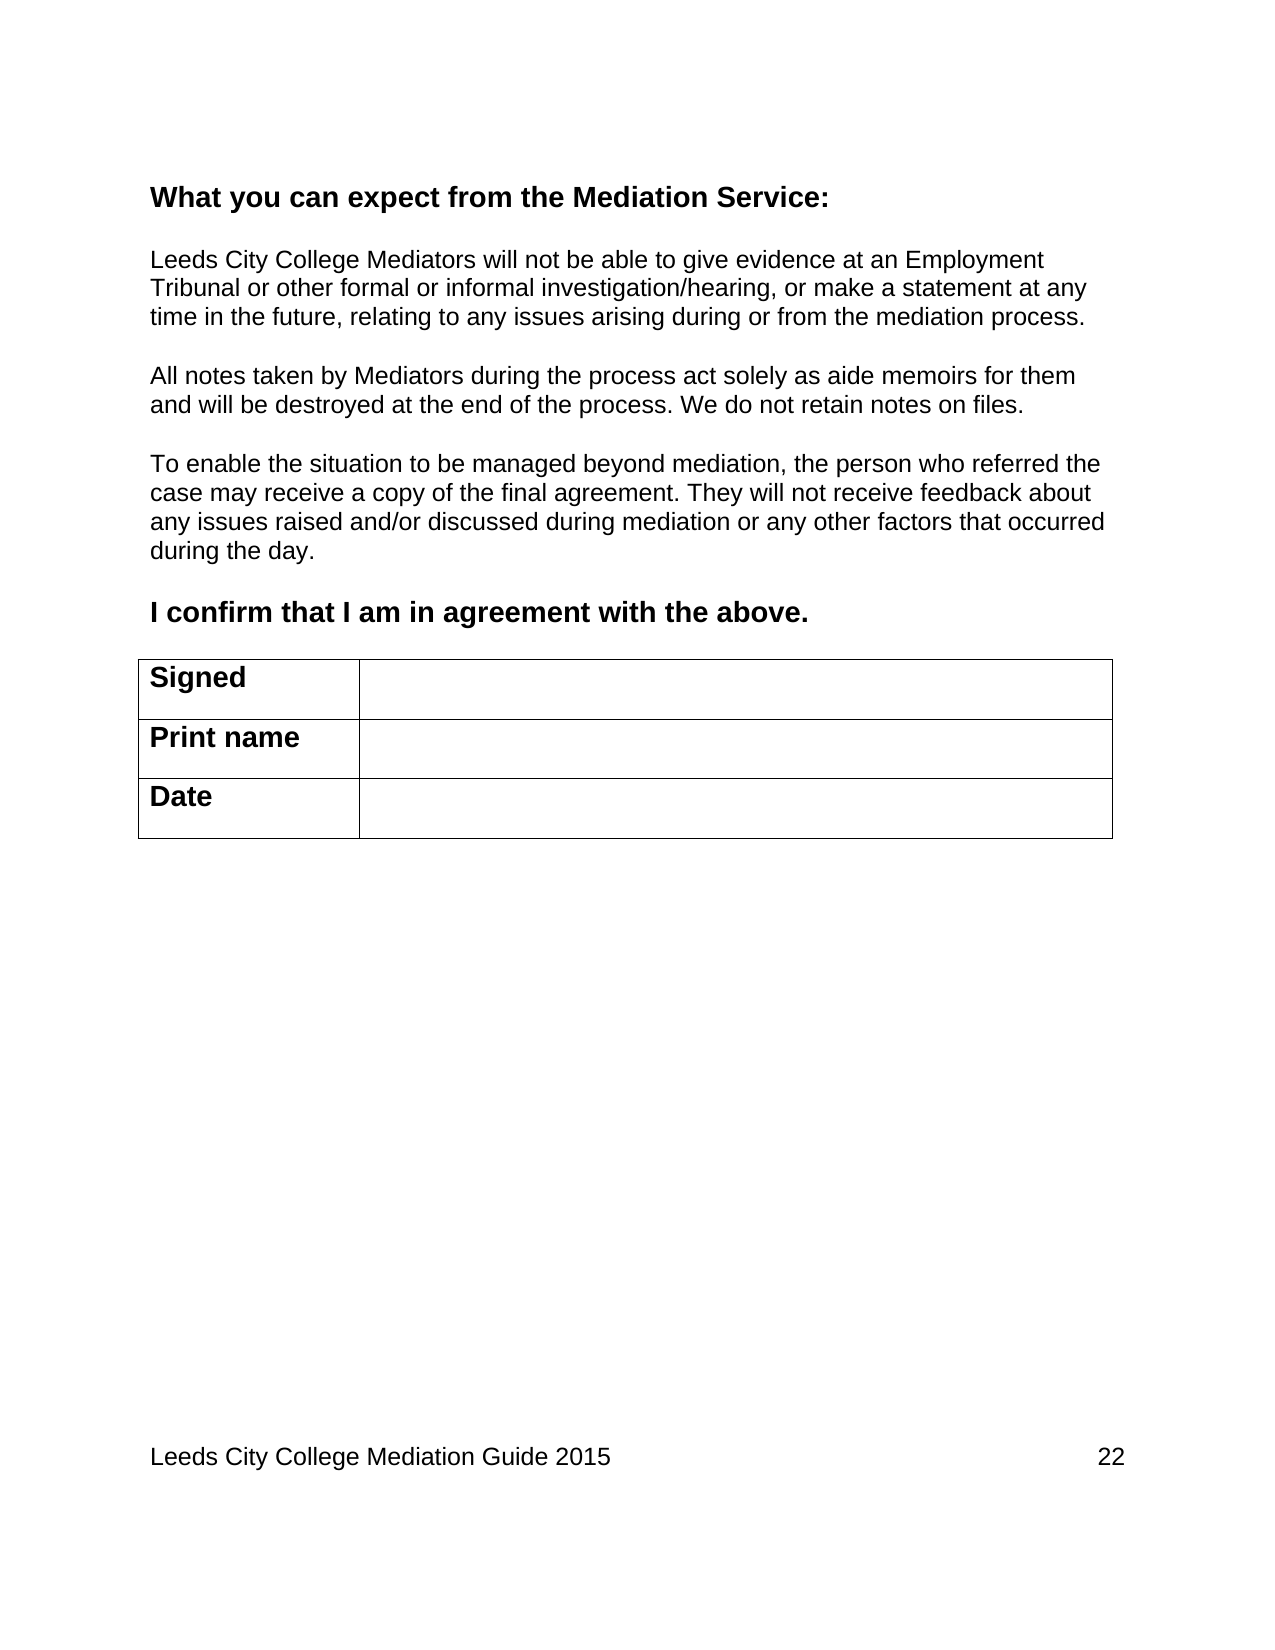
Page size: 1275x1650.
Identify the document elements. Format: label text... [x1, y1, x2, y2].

table_cell [360, 779, 1112, 838]
text Leeds City College Mediators will not be able to give evidence at an Employment Tribunal or other formal or informal investigation/hearing, or make a statement at any time in the future, relating to any issues arising during or from the mediation process. [150, 244, 1125, 331]
text I confirm that I am in agreement with the above. [150, 595, 1125, 628]
table_header [360, 660, 1112, 719]
table_cell Date [139, 779, 359, 838]
text What you can expect from the Mediation Service: [150, 181, 1125, 214]
text To enable the situation to be managed beyond mediation, the person who referred the case may receive a copy of the final agreement. They will not receive feedback about any issues raised and/or discussed during mediation or any other factors that occurred during the day. [150, 449, 1125, 564]
table_cell Print name [139, 720, 359, 778]
table_cell [360, 720, 1112, 778]
table_header Signed [139, 660, 359, 719]
text All notes taken by Mediators during the process act solely as aide memoirs for them and will be destroyed at the end of the process. We do not retain notes on files. [150, 361, 1125, 419]
